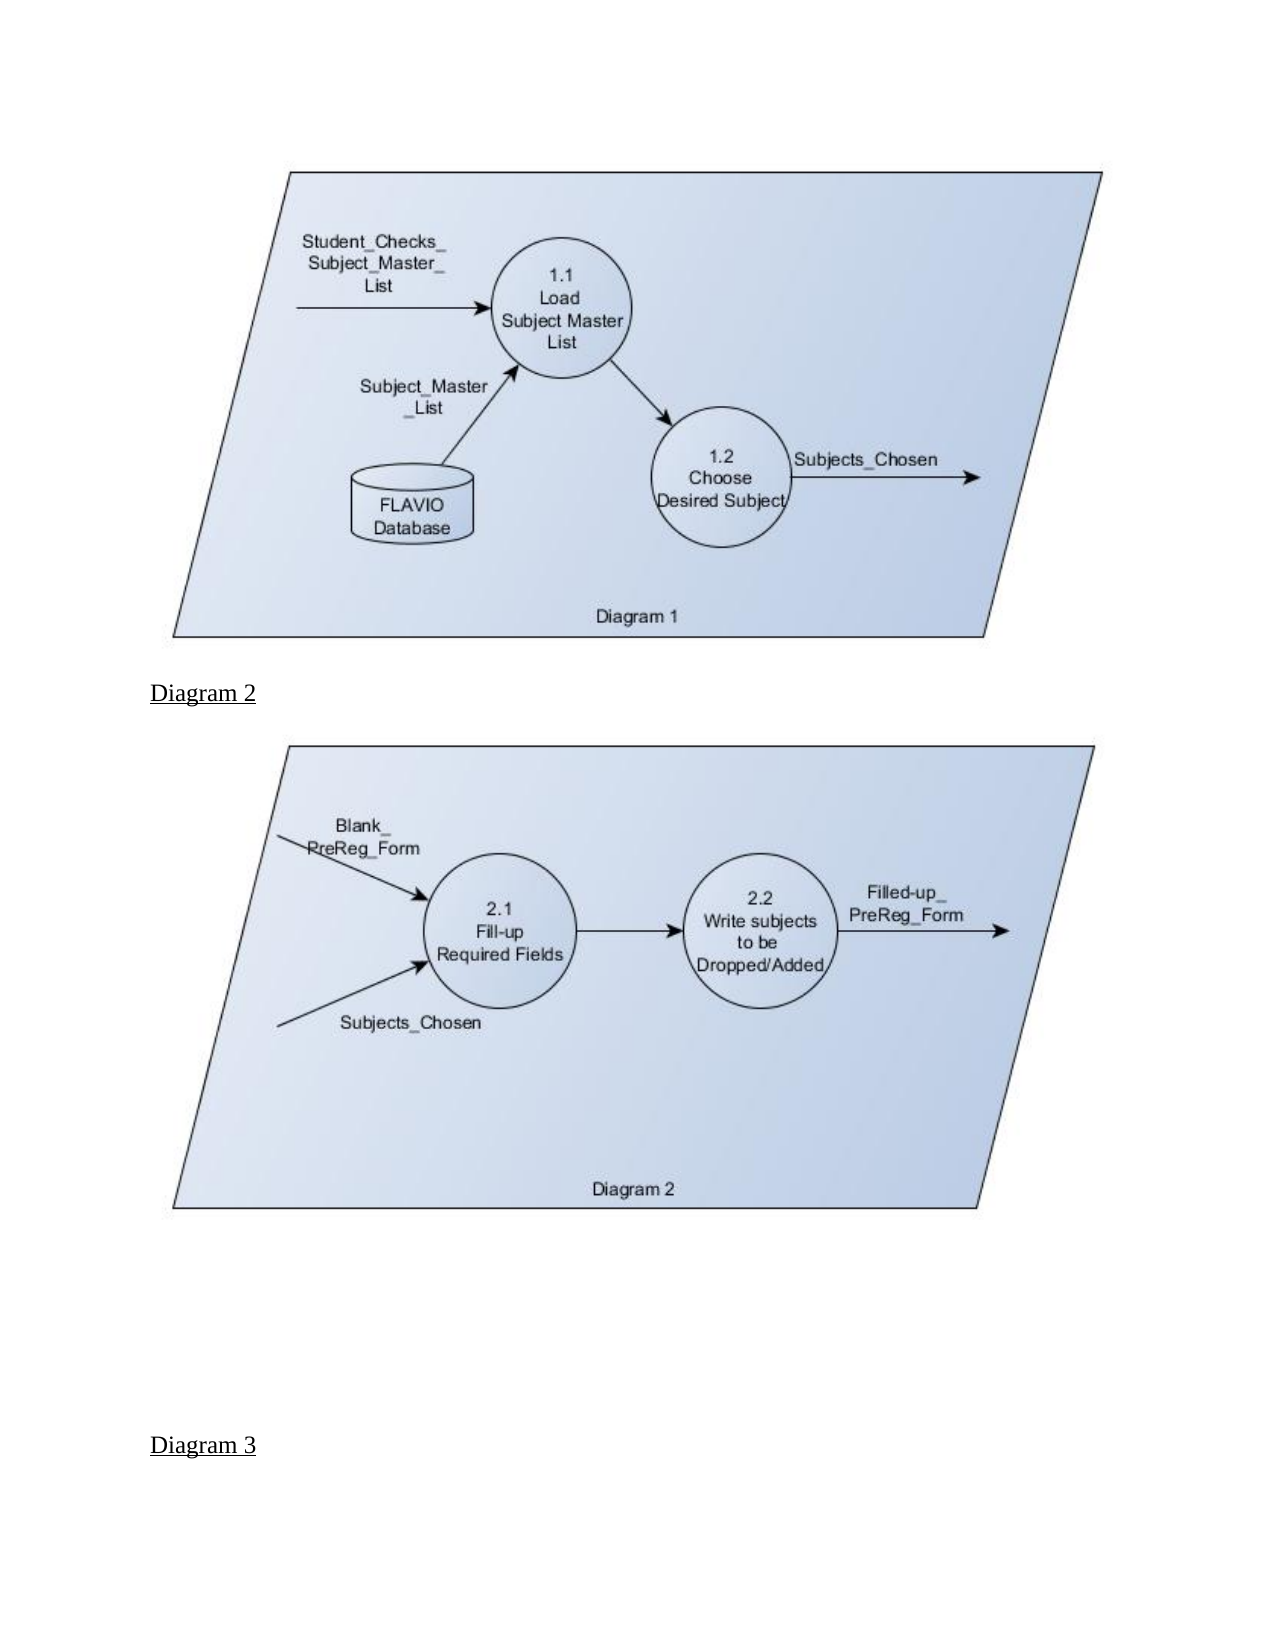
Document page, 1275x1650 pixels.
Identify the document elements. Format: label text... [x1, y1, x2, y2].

picture [150, 723, 1124, 1232]
text Diagram 2 [150, 678, 1125, 706]
picture [150, 149, 1126, 661]
text Diagram 3 [150, 1430, 1125, 1458]
